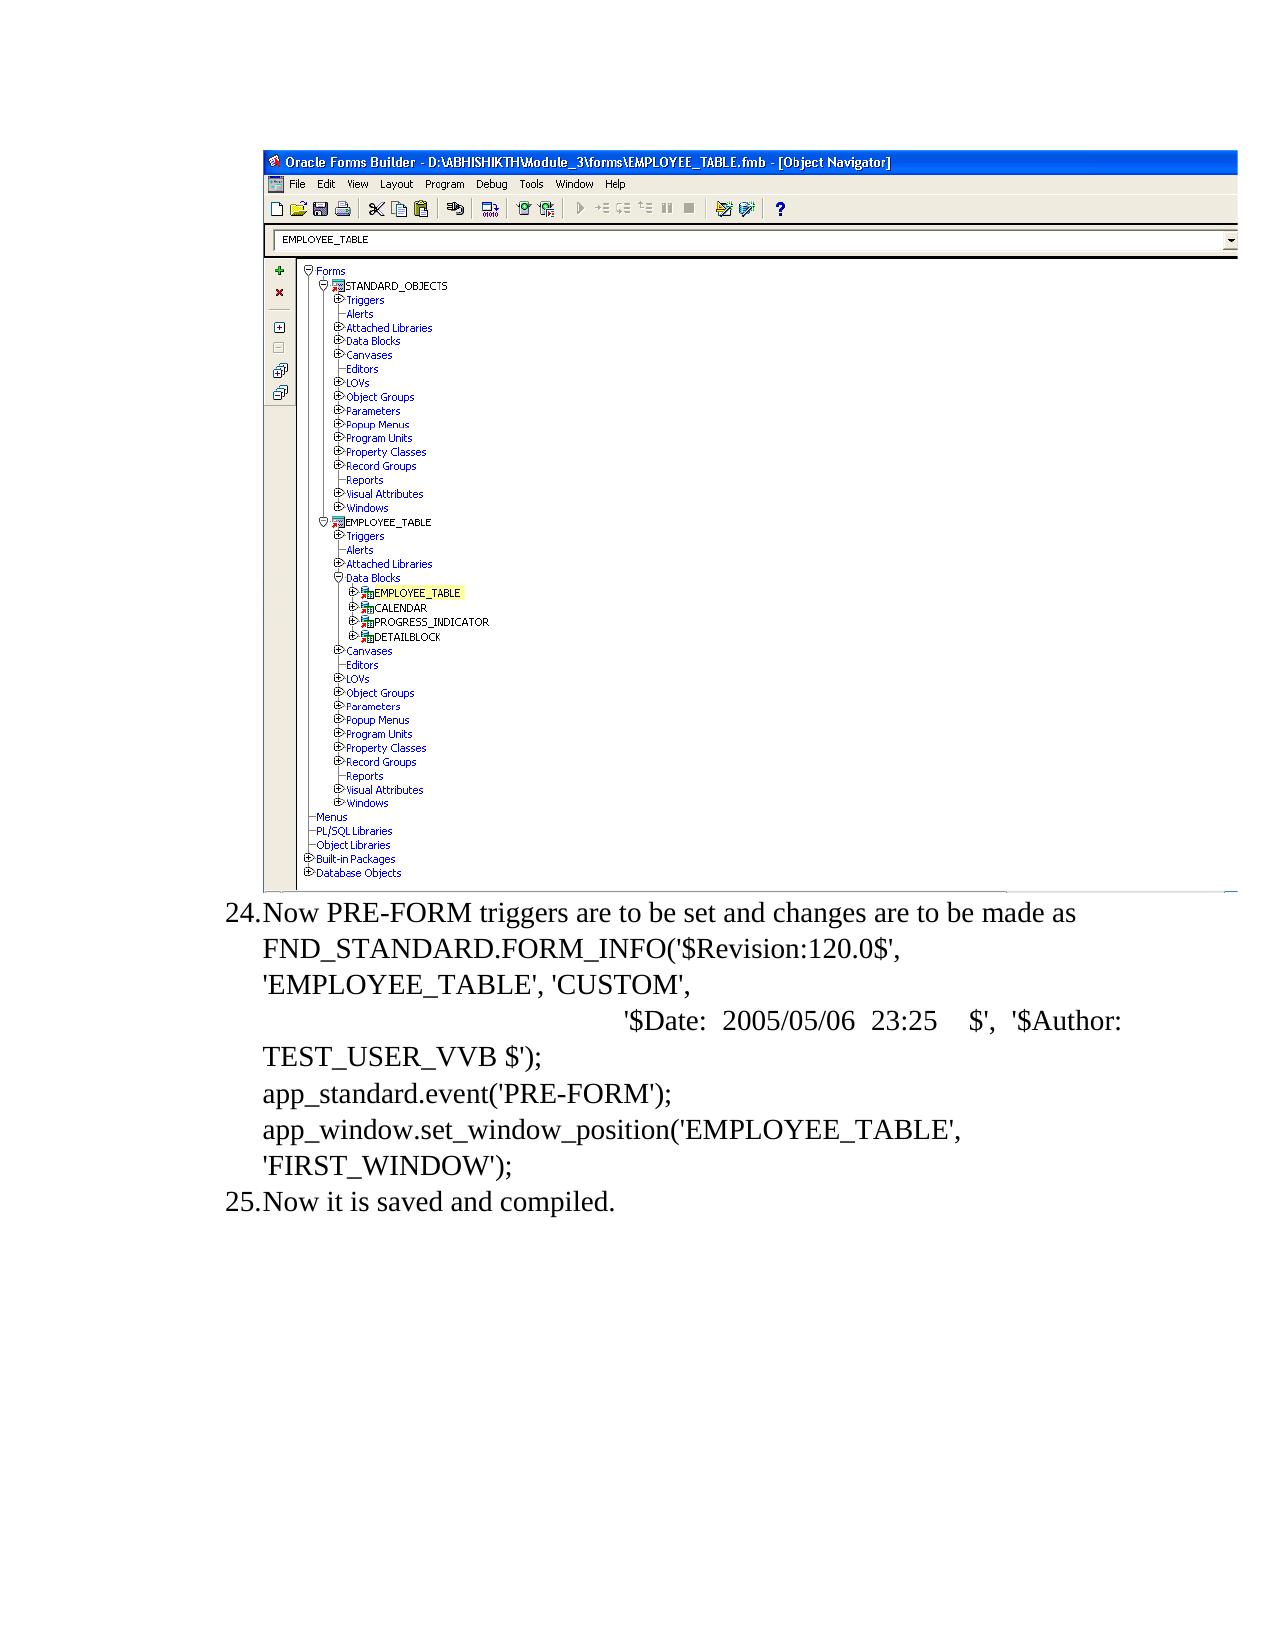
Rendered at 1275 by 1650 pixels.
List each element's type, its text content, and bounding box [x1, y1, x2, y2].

list FND_STANDARD.FORM_INFO('$Revision:120.0$', 'EMPLOYEE_TABLE', 'CUSTOM', [262, 931, 1125, 1001]
list app_window.set_window_position('EMPLOYEE_TABLE', 'FIRST_WINDOW'); [262, 1112, 1125, 1182]
list app_standard.event('PRE-FORM'); [262, 1076, 1125, 1109]
list Now PRE-FORM triggers are to be set and changes are to be made as [225, 895, 1125, 928]
list '$Date: 2005/05/06 23:25 $', '$Author: TEST_USER_VVB $'); [262, 1003, 1125, 1073]
picture [262, 150, 1238, 893]
list Now it is saved and compiled. [225, 1184, 1125, 1218]
